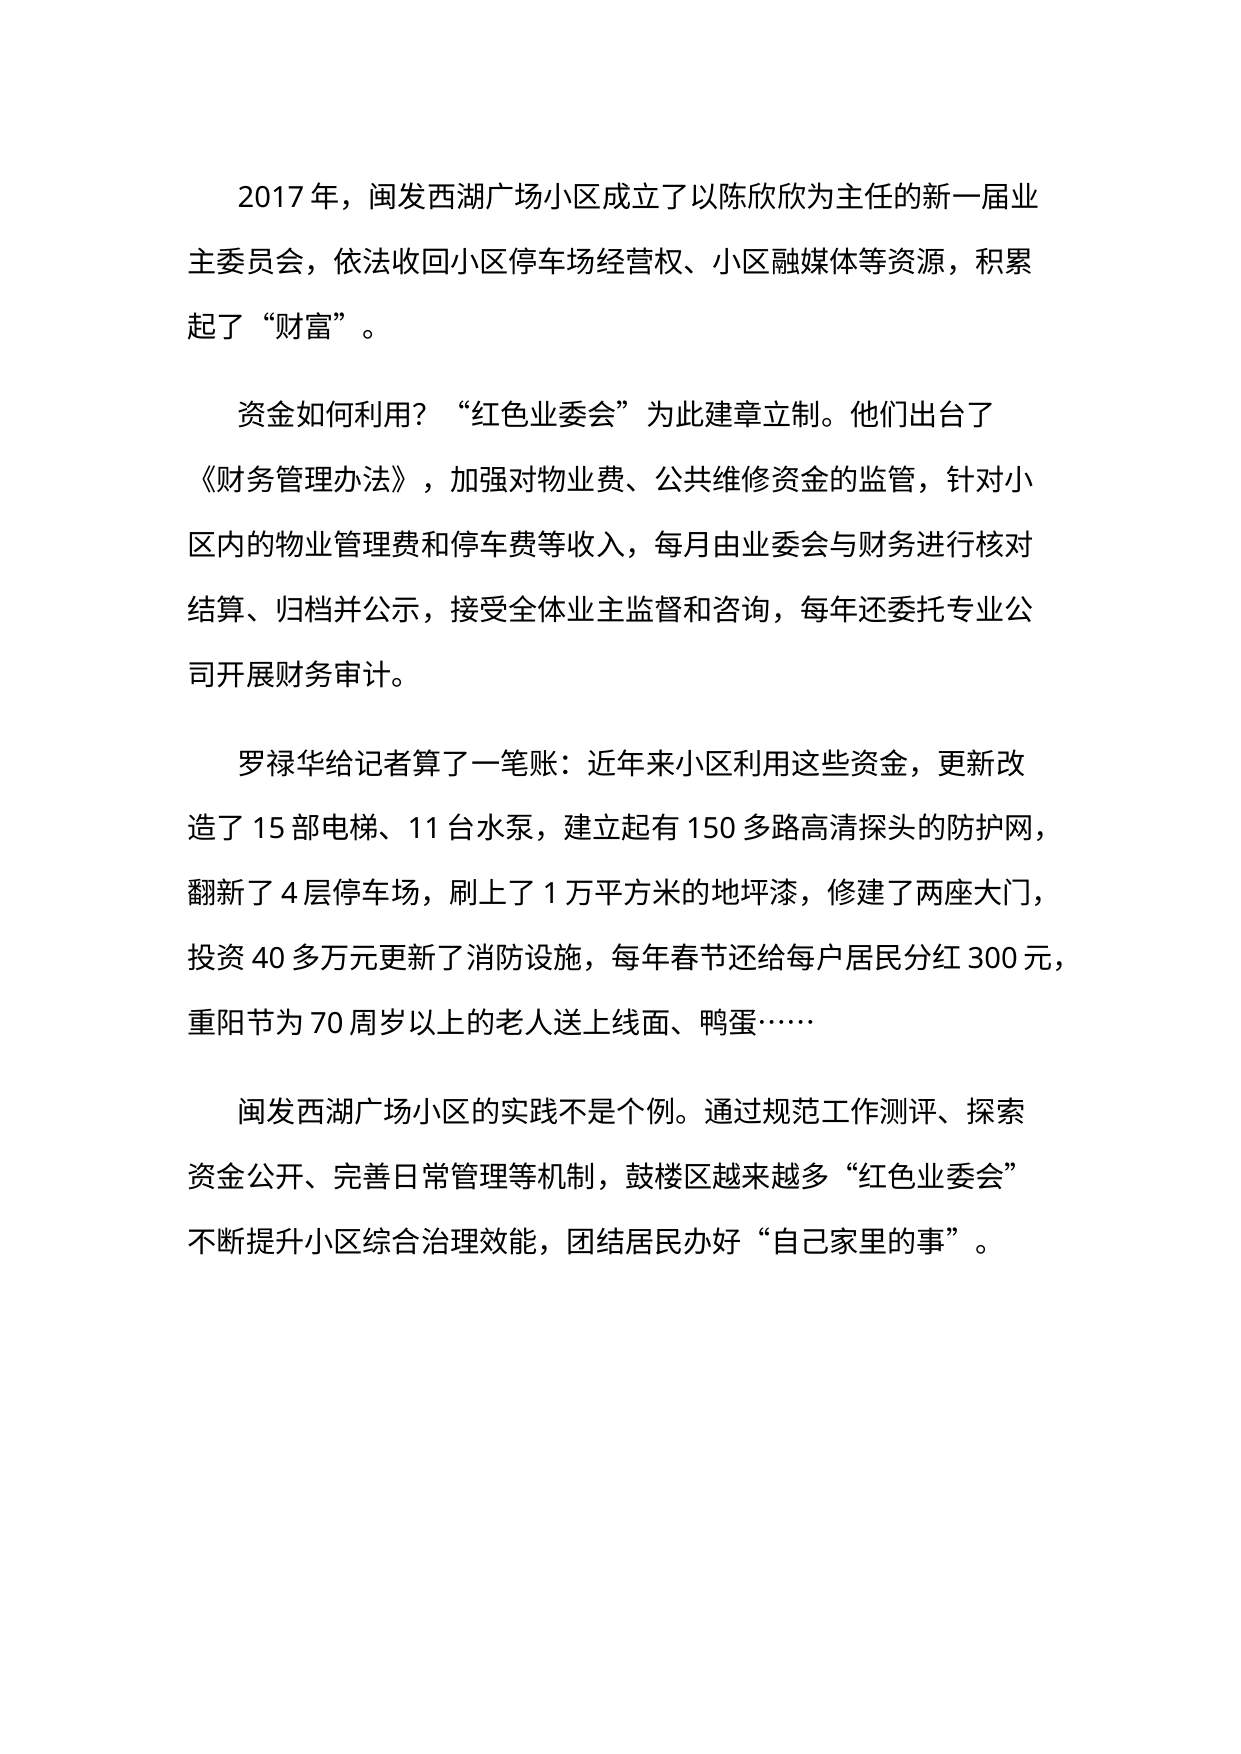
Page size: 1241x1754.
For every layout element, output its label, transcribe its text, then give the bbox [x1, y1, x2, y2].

text 罗禄华给记者算了一笔账：近年来小区利用这些资金，更新改造了15部电梯、11台水泵，建立起有150多路高清探头的防护网，翻新了4层停车场，刷上了1万平方米的地坪漆，修建了两座大门，投资40多万元更新了消防设施，每年春节还给每户居民分红300元，重阳节为70周岁以上的老人送上线面、鸭蛋…… [187, 729, 1053, 1054]
text 资金如何利用？“红色业委会”为此建章立制。他们出台了《财务管理办法》，加强对物业费、公共维修资金的监管，针对小区内的物业管理费和停车费等收入，每月由业委会与财务进行核对结算、归档并公示，接受全体业主监督和咨询，每年还委托专业公司开展财务审计。 [187, 380, 1053, 705]
text 闽发西湖广场小区的实践不是个例。通过规范工作测评、探索资金公开、完善日常管理等机制，鼓楼区越来越多“红色业委会”不断提升小区综合治理效能，团结居民办好“自己家里的事”。 [187, 1077, 1053, 1272]
text 2017年，闽发西湖广场小区成立了以陈欣欣为主任的新一届业主委员会，依法收回小区停车场经营权、小区融媒体等资源，积累起了“财富”。 [187, 162, 1053, 357]
